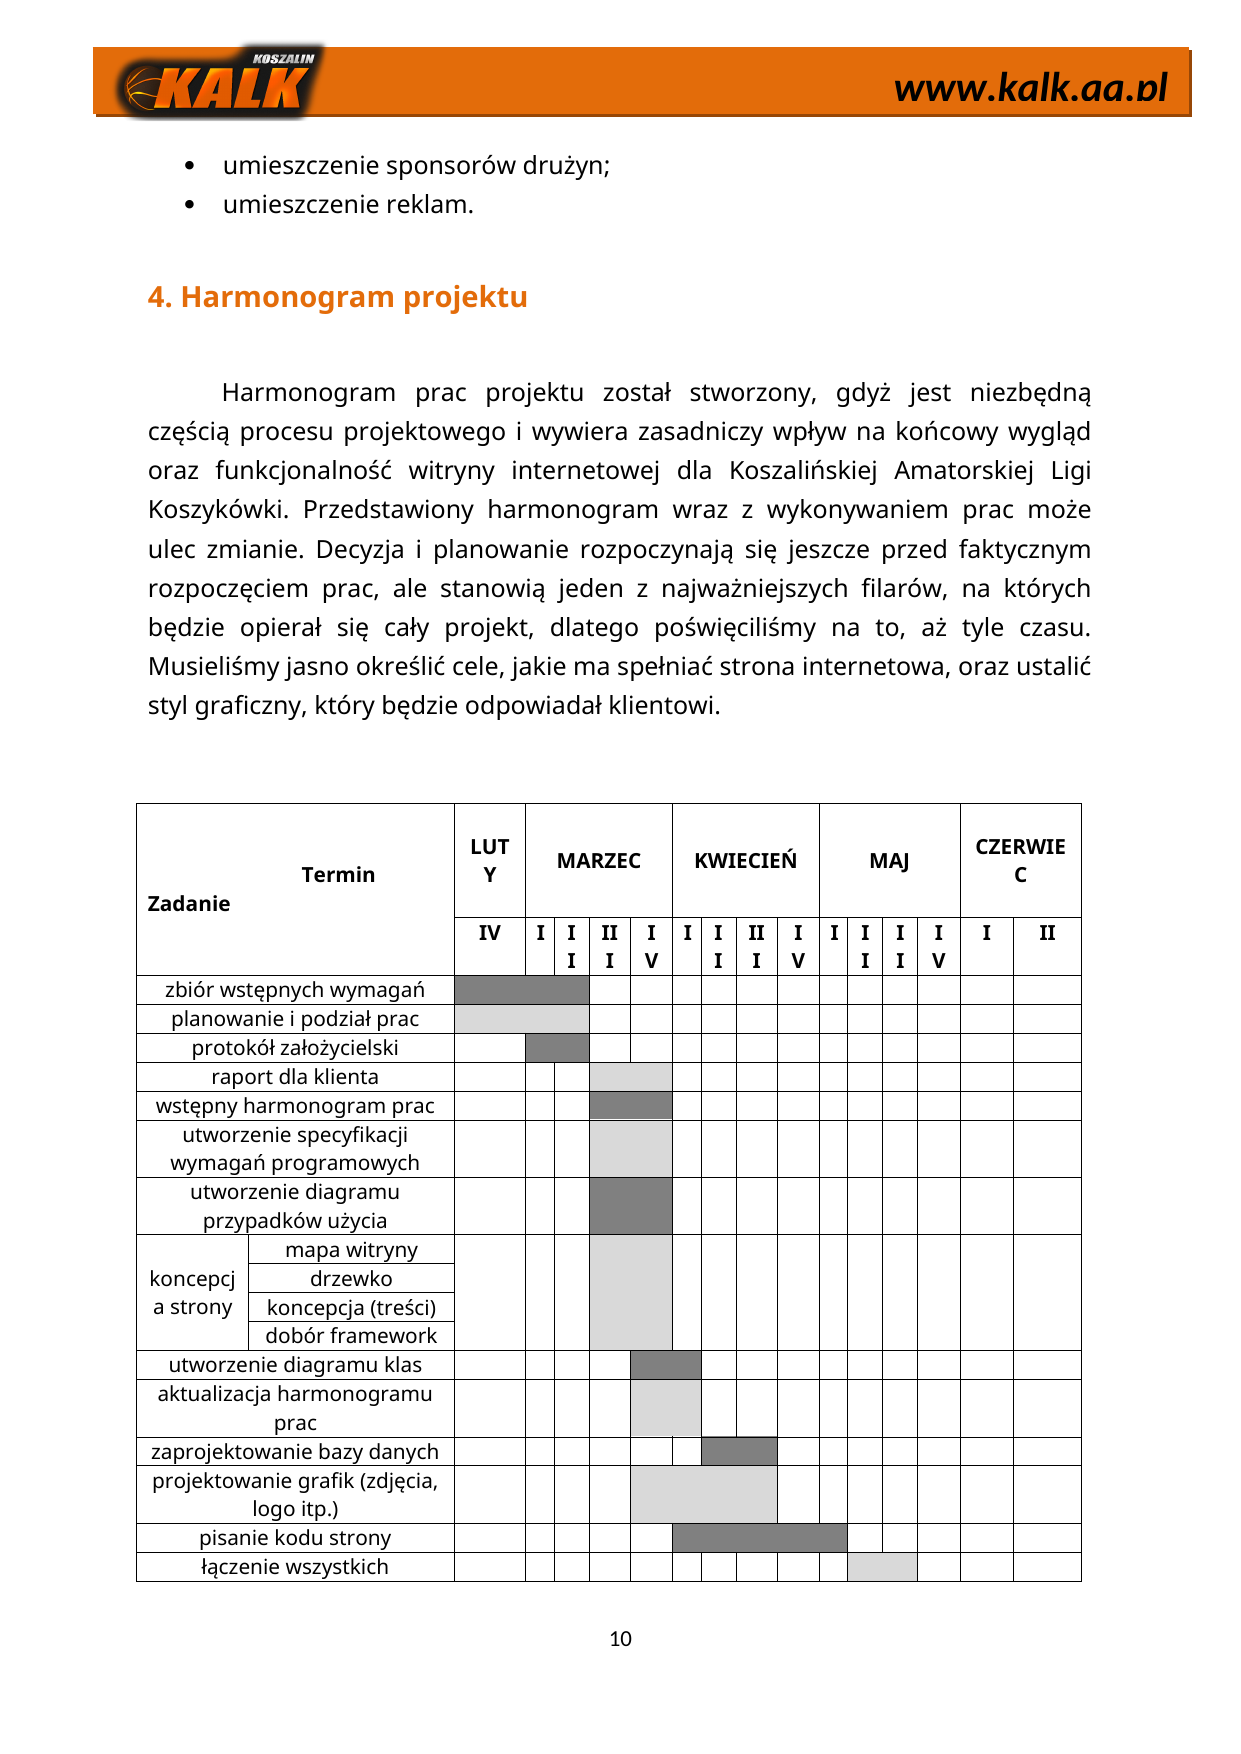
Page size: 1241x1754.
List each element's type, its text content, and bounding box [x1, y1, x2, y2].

table_cell [820, 1438, 847, 1465]
table_cell [590, 1553, 630, 1581]
table_cell [883, 1380, 917, 1436]
table_cell II [1014, 918, 1081, 975]
table_cell [737, 1235, 777, 1350]
table_cell IV [631, 918, 672, 975]
table_cell [526, 1553, 554, 1581]
table_cell [848, 1235, 882, 1350]
table_cell utworzenie diagramu klas [137, 1351, 454, 1379]
table_cell [526, 1092, 554, 1119]
table_cell [778, 976, 819, 1004]
table_cell [455, 1351, 525, 1379]
table_cell [673, 1121, 701, 1177]
table_cell [848, 1121, 882, 1177]
table_cell [1014, 1553, 1081, 1581]
table_cell [778, 1063, 819, 1091]
table_cell [1014, 1092, 1081, 1119]
table_cell aktualizacja harmonogramu prac [137, 1380, 454, 1436]
table_cell [778, 1178, 819, 1234]
table_cell [778, 1235, 819, 1350]
table_cell [1014, 1235, 1081, 1350]
list umieszczenie sponsorów drużyn; [185, 148, 1093, 182]
table_cell [1014, 1034, 1081, 1062]
table_cell [673, 976, 701, 1004]
table_cell [848, 976, 882, 1004]
table_cell [820, 1178, 847, 1234]
table_cell II [848, 918, 882, 975]
table_cell [820, 1092, 847, 1119]
table_cell [555, 1380, 589, 1436]
table_cell [918, 1121, 960, 1177]
table_header KWIECIEŃ [673, 804, 819, 917]
table_cell [455, 1034, 525, 1062]
subtitle 4. Harmonogram projektu [148, 276, 1093, 316]
table_cell [883, 1034, 917, 1062]
table_cell [1014, 976, 1081, 1004]
table_cell [883, 1121, 917, 1177]
table_cell [778, 1121, 819, 1177]
table_cell [778, 1380, 819, 1436]
table_cell [883, 1092, 917, 1119]
table_cell [778, 1351, 819, 1379]
table_cell [590, 1178, 672, 1234]
table_cell [526, 1438, 554, 1465]
table_cell [961, 1524, 1013, 1552]
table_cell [137, 1553, 454, 1581]
table_cell [590, 976, 630, 1004]
table_cell [848, 1005, 882, 1033]
table_cell dobór framework [249, 1322, 454, 1350]
table_cell [737, 1178, 777, 1234]
table_cell [702, 1380, 736, 1436]
table_cell [737, 1380, 777, 1436]
table_cell [526, 1235, 554, 1350]
table_header MARZEC [526, 804, 672, 917]
table_cell [590, 1063, 672, 1091]
table_cell [1014, 1351, 1081, 1379]
table_cell [631, 1466, 777, 1523]
table_cell [702, 1034, 736, 1062]
table_header CZERWIEC [961, 804, 1081, 917]
table_cell [590, 1121, 672, 1177]
table_cell [918, 976, 960, 1004]
table_cell [673, 1005, 701, 1033]
table_cell [737, 1005, 777, 1033]
table_cell [631, 1005, 672, 1033]
table_cell drzewko [249, 1264, 454, 1292]
table_cell [455, 1553, 525, 1581]
table_cell III [737, 918, 777, 975]
table_cell [848, 1063, 882, 1091]
table_cell [702, 1178, 736, 1234]
table_cell [673, 1178, 701, 1234]
table_cell [848, 1438, 882, 1465]
table_cell [848, 1351, 882, 1379]
table_cell [526, 1121, 554, 1177]
table_cell [848, 1524, 882, 1552]
table_cell protokół założycielski [137, 1034, 454, 1062]
table_cell [631, 1380, 701, 1436]
table_cell II [702, 918, 736, 975]
table_cell raport dla klienta [137, 1063, 454, 1091]
table_cell [778, 1034, 819, 1062]
table_cell [590, 1092, 672, 1119]
table_cell [1014, 1178, 1081, 1234]
table_cell [918, 1235, 960, 1350]
table_cell [702, 1351, 736, 1379]
table_cell [590, 1438, 630, 1465]
table_cell [702, 1092, 736, 1119]
table_cell [1014, 1121, 1081, 1177]
table_cell [883, 1178, 917, 1234]
table_cell [455, 1178, 525, 1234]
table_cell [848, 1466, 882, 1523]
table_cell [526, 1034, 589, 1062]
table_cell I [820, 918, 847, 975]
table_cell [673, 1438, 701, 1465]
table_cell [590, 1034, 630, 1062]
table_header LUTY [455, 804, 525, 917]
table_cell [820, 1351, 847, 1379]
table_cell [673, 1092, 701, 1119]
table_cell I [961, 918, 1013, 975]
text Harmonogram prac projektu został stworzony, gdyż jest niezbędną częścią procesu projektowego i wywiera zasadniczy wpływ na końcowy wygląd oraz funkcjonalność witryny internetowej dla Koszalińskiej Amatorskiej Ligi Koszykówki. Przedstawiony harmonogram wraz z wykonywaniem prac może ulec zmianie. Decyzja i planowanie rozpoczynają się jeszcze przed faktycznym rozpoczęciem prac, ale stanowią jeden z najważniejszych filarów, na których będzie opierał się cały projekt, dlatego poświęciliśmy na to, aż tyle czasu. Musieliśmy jasno określić cele, jakie ma spełniać strona internetowa, oraz ustalić styl graficzny, który będzie odpowiadał klientowi. [148, 374, 1093, 722]
table_cell [455, 1092, 525, 1119]
table_cell [631, 1351, 701, 1379]
table_cell [526, 1351, 554, 1379]
table_cell [883, 1351, 917, 1379]
table_cell [526, 1524, 554, 1552]
table_cell [673, 1235, 701, 1350]
table_cell [526, 1466, 554, 1523]
table_cell [820, 1063, 847, 1091]
table_cell koncepcja strony [137, 1235, 248, 1350]
table_cell [590, 1005, 630, 1033]
table_cell [673, 1034, 701, 1062]
table_cell [673, 1524, 847, 1552]
table_cell [590, 1351, 630, 1379]
table_cell [918, 1092, 960, 1119]
table_cell planowanie i podział prac [137, 1005, 454, 1033]
table_cell [961, 976, 1013, 1004]
table_cell [961, 1063, 1013, 1091]
table_cell [737, 1063, 777, 1091]
table_cell [961, 1380, 1013, 1436]
table_cell [778, 1438, 819, 1465]
table_cell [778, 1553, 819, 1581]
table_header MAJ [820, 804, 960, 917]
table_cell I [526, 918, 554, 975]
table_cell I [673, 918, 701, 975]
table_cell [883, 976, 917, 1004]
table_cell [631, 1553, 672, 1581]
table_cell [961, 1438, 1013, 1465]
table_cell [918, 1034, 960, 1062]
table_cell [918, 1466, 960, 1523]
table_cell [737, 1121, 777, 1177]
table_cell [961, 1092, 1013, 1119]
table_cell IV [778, 918, 819, 975]
table_cell [555, 1438, 589, 1465]
table_cell [918, 1524, 960, 1552]
table_cell [526, 1178, 554, 1234]
table_cell [961, 1034, 1013, 1062]
table_cell [702, 1121, 736, 1177]
table_cell [918, 1553, 960, 1581]
table_cell [631, 1438, 672, 1465]
table_cell [702, 976, 736, 1004]
table_cell [918, 1178, 960, 1234]
table_cell [848, 1553, 917, 1581]
table_cell [820, 1235, 847, 1350]
table_cell [918, 1005, 960, 1033]
table_cell [673, 1063, 701, 1091]
table_cell [555, 1235, 589, 1350]
table_cell IV [455, 918, 525, 975]
table_cell [778, 1466, 819, 1523]
table_cell [883, 1438, 917, 1465]
table_cell [820, 1553, 847, 1581]
table_cell [961, 1351, 1013, 1379]
table_cell [820, 976, 847, 1004]
table_cell [848, 1092, 882, 1119]
table_cell [820, 1034, 847, 1062]
table_cell [883, 1005, 917, 1033]
table_cell [702, 1063, 736, 1091]
table_cell [455, 1438, 525, 1465]
table_cell [455, 1063, 525, 1091]
table_cell [590, 1235, 672, 1350]
table_cell [455, 1235, 525, 1350]
table_cell [820, 1005, 847, 1033]
table_cell [1014, 1524, 1081, 1552]
table_cell [590, 1524, 630, 1552]
table_cell [848, 1178, 882, 1234]
table_cell koncepcja (treści) [249, 1293, 454, 1321]
table_cell [918, 1380, 960, 1436]
table_cell II [883, 918, 917, 975]
table_cell IV [918, 918, 960, 975]
list umieszczenie reklam. [185, 187, 1093, 221]
table_cell [455, 1524, 525, 1552]
table_cell [1014, 1005, 1081, 1033]
table_cell [883, 1063, 917, 1091]
table_cell wstępny harmonogram prac [137, 1092, 454, 1119]
table_cell [737, 976, 777, 1004]
table_cell [961, 1553, 1013, 1581]
table_cell [778, 1092, 819, 1119]
table_cell [918, 1438, 960, 1465]
table_cell [848, 1380, 882, 1436]
table_cell [631, 1524, 672, 1552]
table_cell [555, 1063, 589, 1091]
table_cell [555, 1466, 589, 1523]
table_cell [961, 1121, 1013, 1177]
table_cell [1014, 1380, 1081, 1436]
table_cell [631, 976, 672, 1004]
table_cell [702, 1005, 736, 1033]
table_cell [820, 1380, 847, 1436]
table_cell [737, 1034, 777, 1062]
table_header Termin Zadanie [137, 804, 454, 975]
table_cell [848, 1034, 882, 1062]
table_cell [455, 976, 589, 1004]
table_cell [455, 1380, 525, 1436]
table_cell [961, 1178, 1013, 1234]
table_cell [455, 1466, 525, 1523]
table_cell III [590, 918, 630, 975]
table_cell [961, 1466, 1013, 1523]
table_cell [590, 1380, 630, 1436]
table_cell [555, 1553, 589, 1581]
table_cell [555, 1178, 589, 1234]
table_cell [778, 1005, 819, 1033]
table_cell [1014, 1466, 1081, 1523]
table_cell [455, 1005, 589, 1033]
table_cell [702, 1553, 736, 1581]
table_cell [455, 1121, 525, 1177]
table_cell [820, 1121, 847, 1177]
table_cell [590, 1466, 630, 1523]
table_cell utworzenie specyfikacji wymagań programowych [137, 1121, 454, 1177]
table_cell [918, 1063, 960, 1091]
table_cell [555, 1524, 589, 1552]
table_cell zaprojektowanie bazy danych [137, 1438, 454, 1465]
table_cell [1014, 1438, 1081, 1465]
table_cell [961, 1235, 1013, 1350]
table_cell utworzenie diagramu przypadków użycia [137, 1178, 454, 1234]
table_cell [883, 1466, 917, 1523]
table_cell [961, 1005, 1013, 1033]
table_cell [673, 1553, 701, 1581]
table_cell [555, 1351, 589, 1379]
table_cell zbiór wstępnych wymagań [137, 976, 454, 1004]
table_cell [883, 1235, 917, 1350]
table_cell [918, 1351, 960, 1379]
table_cell [702, 1235, 736, 1350]
table_cell [737, 1351, 777, 1379]
table_cell [883, 1524, 917, 1552]
table_cell [631, 1034, 672, 1062]
table_cell [702, 1438, 777, 1465]
table_cell [526, 1063, 554, 1091]
table_cell [526, 1380, 554, 1436]
table_cell [820, 1466, 847, 1523]
table_cell II [555, 918, 589, 975]
table_cell [737, 1553, 777, 1581]
table_cell [737, 1092, 777, 1119]
table_cell projektowanie grafik (zdjęcia, logo itp.) [137, 1466, 454, 1523]
table_cell [1014, 1063, 1081, 1091]
table_cell pisanie kodu strony [137, 1524, 454, 1552]
table_cell mapa witryny [249, 1235, 454, 1263]
table_cell [555, 1121, 589, 1177]
picture [107, 39, 332, 121]
table_cell [555, 1092, 589, 1119]
